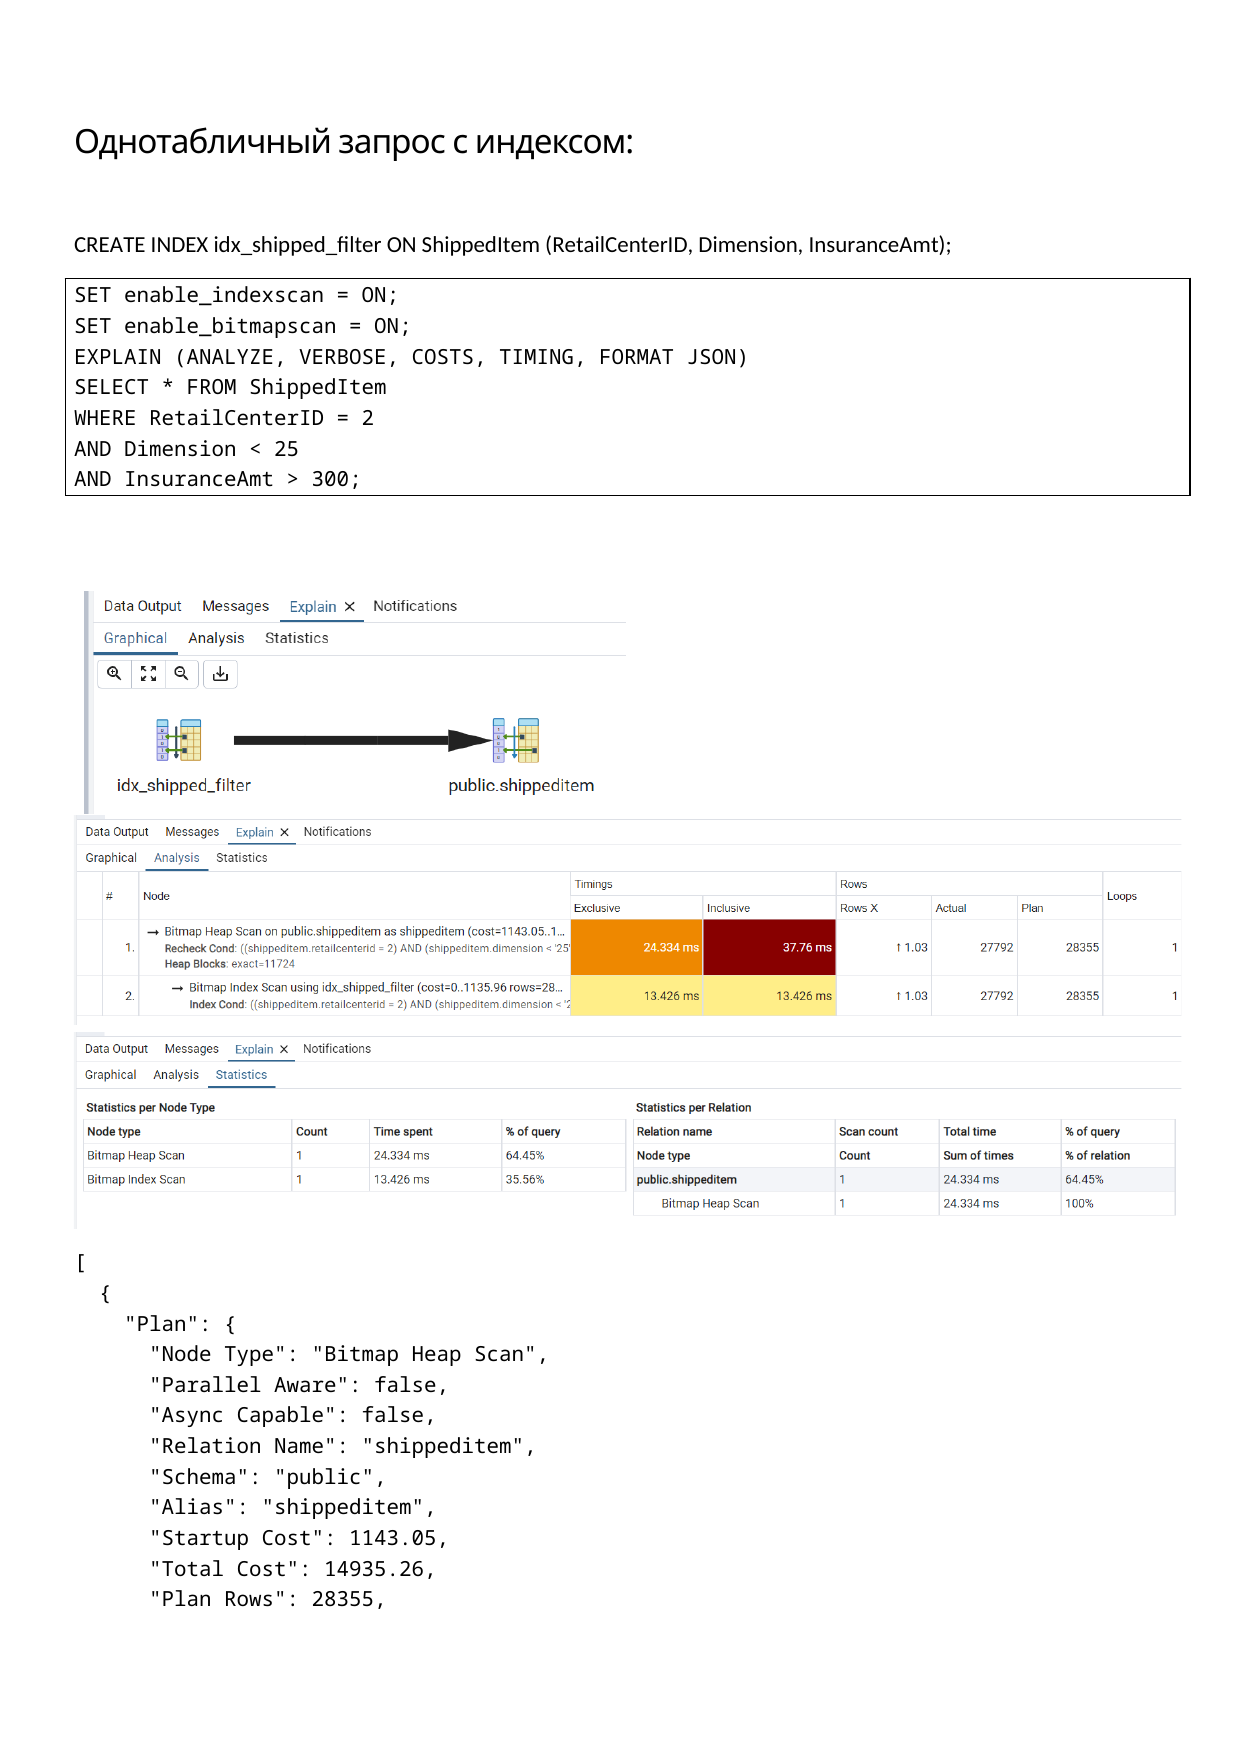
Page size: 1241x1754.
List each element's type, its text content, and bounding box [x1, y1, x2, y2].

text WHERE RetailCenterID = 2 [66, 400, 1189, 431]
text "Total Cost": 14935.26, [74, 1554, 1181, 1582]
text SET enable_indexscan = ON; [66, 279, 1189, 308]
picture [73, 1032, 1182, 1229]
text Однотабличный запрос с индексом: [74, 118, 1181, 163]
text AND Dimension < 25 [66, 431, 1189, 461]
text "Plan Rows": 28355, [74, 1584, 1181, 1613]
text "Async Capable": false, [74, 1401, 1181, 1429]
text "Plan": { [74, 1309, 1181, 1337]
text "Parallel Aware": false, [74, 1370, 1181, 1398]
text CREATE INDEX idx_shipped_filter ON ShippedItem (RetailCenterID, Dimension, InsuranceAmt); [74, 231, 1181, 259]
text "Alias": "shippeditem", [74, 1492, 1181, 1521]
text [ [74, 1247, 1181, 1276]
text SET enable_bitmapscan = ON; [66, 308, 1189, 339]
text { [74, 1278, 1181, 1306]
text SELECT * FROM ShippedItem [66, 369, 1189, 400]
text "Node Type": "Bitmap Heap Scan", [74, 1339, 1181, 1368]
text AND InsuranceAmt > 300; [66, 461, 1189, 495]
picture [84, 591, 626, 814]
picture [73, 815, 1182, 1025]
text EXPLAIN (ANALYZE, VERBOSE, COSTS, TIMING, FORMAT JSON) [66, 339, 1189, 369]
text "Schema": "public", [74, 1462, 1181, 1490]
text "Relation Name": "shippeditem", [74, 1431, 1181, 1459]
text "Startup Cost": 1143.05, [74, 1523, 1181, 1551]
